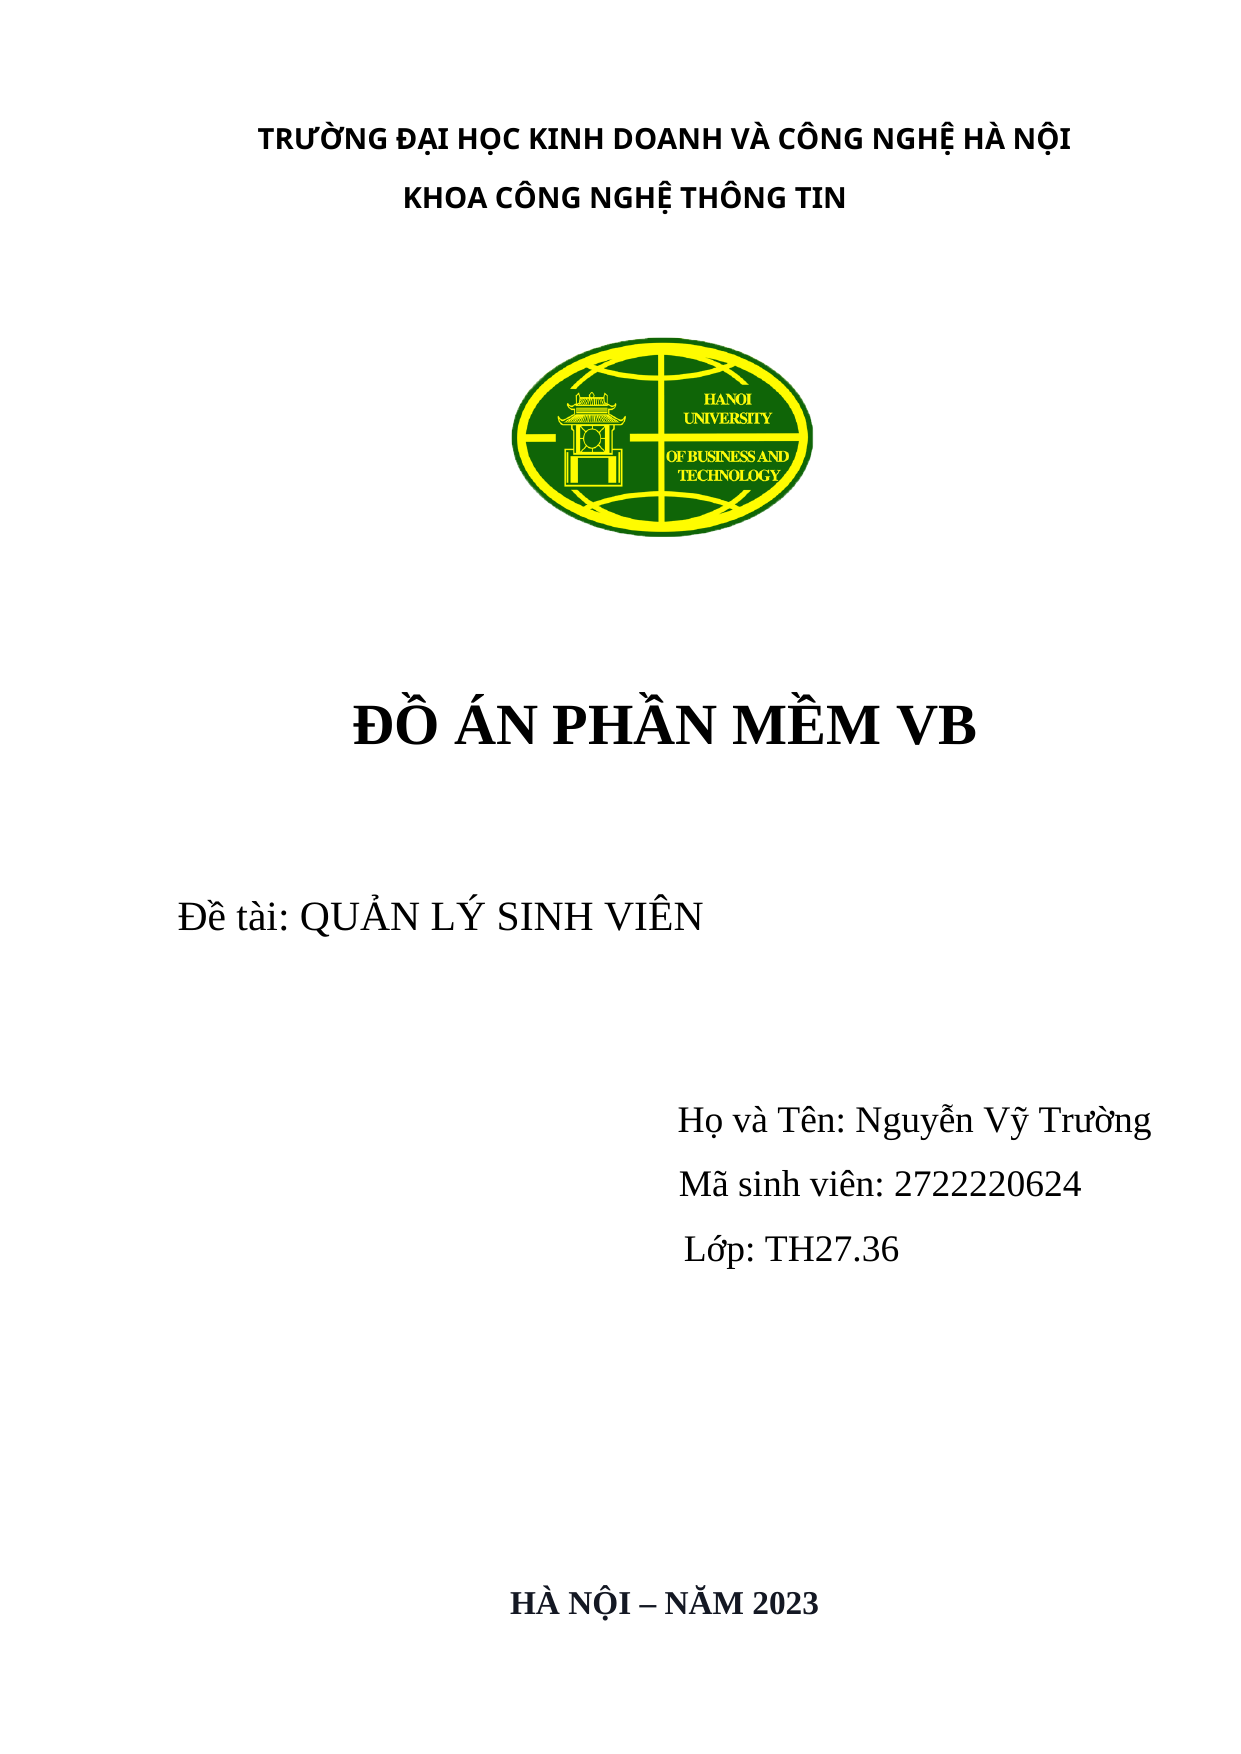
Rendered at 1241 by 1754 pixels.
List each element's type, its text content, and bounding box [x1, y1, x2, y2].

text TRƯỜNG ĐẠI HỌC KINH DOANH VÀ CÔNG NGHỆ HÀ NỘI [177, 118, 1152, 158]
text Mã sinh viên: 2722220624 [177, 1162, 1152, 1205]
text Lớp: TH27.36 [177, 1227, 1152, 1270]
text ĐỒ ÁN PHẦN MỀM VB [177, 690, 1152, 757]
text KHOA CÔNG NGHỆ THÔNG TIN [402, 178, 1152, 217]
text Đề tài: QUẢN LÝ SINH VIÊN [177, 891, 1152, 939]
text Họ và Tên: Nguyễn Vỹ Trường [177, 1097, 1152, 1140]
picture [461, 238, 867, 644]
text HÀ NỘI – NĂM 2023 [177, 1583, 1152, 1622]
